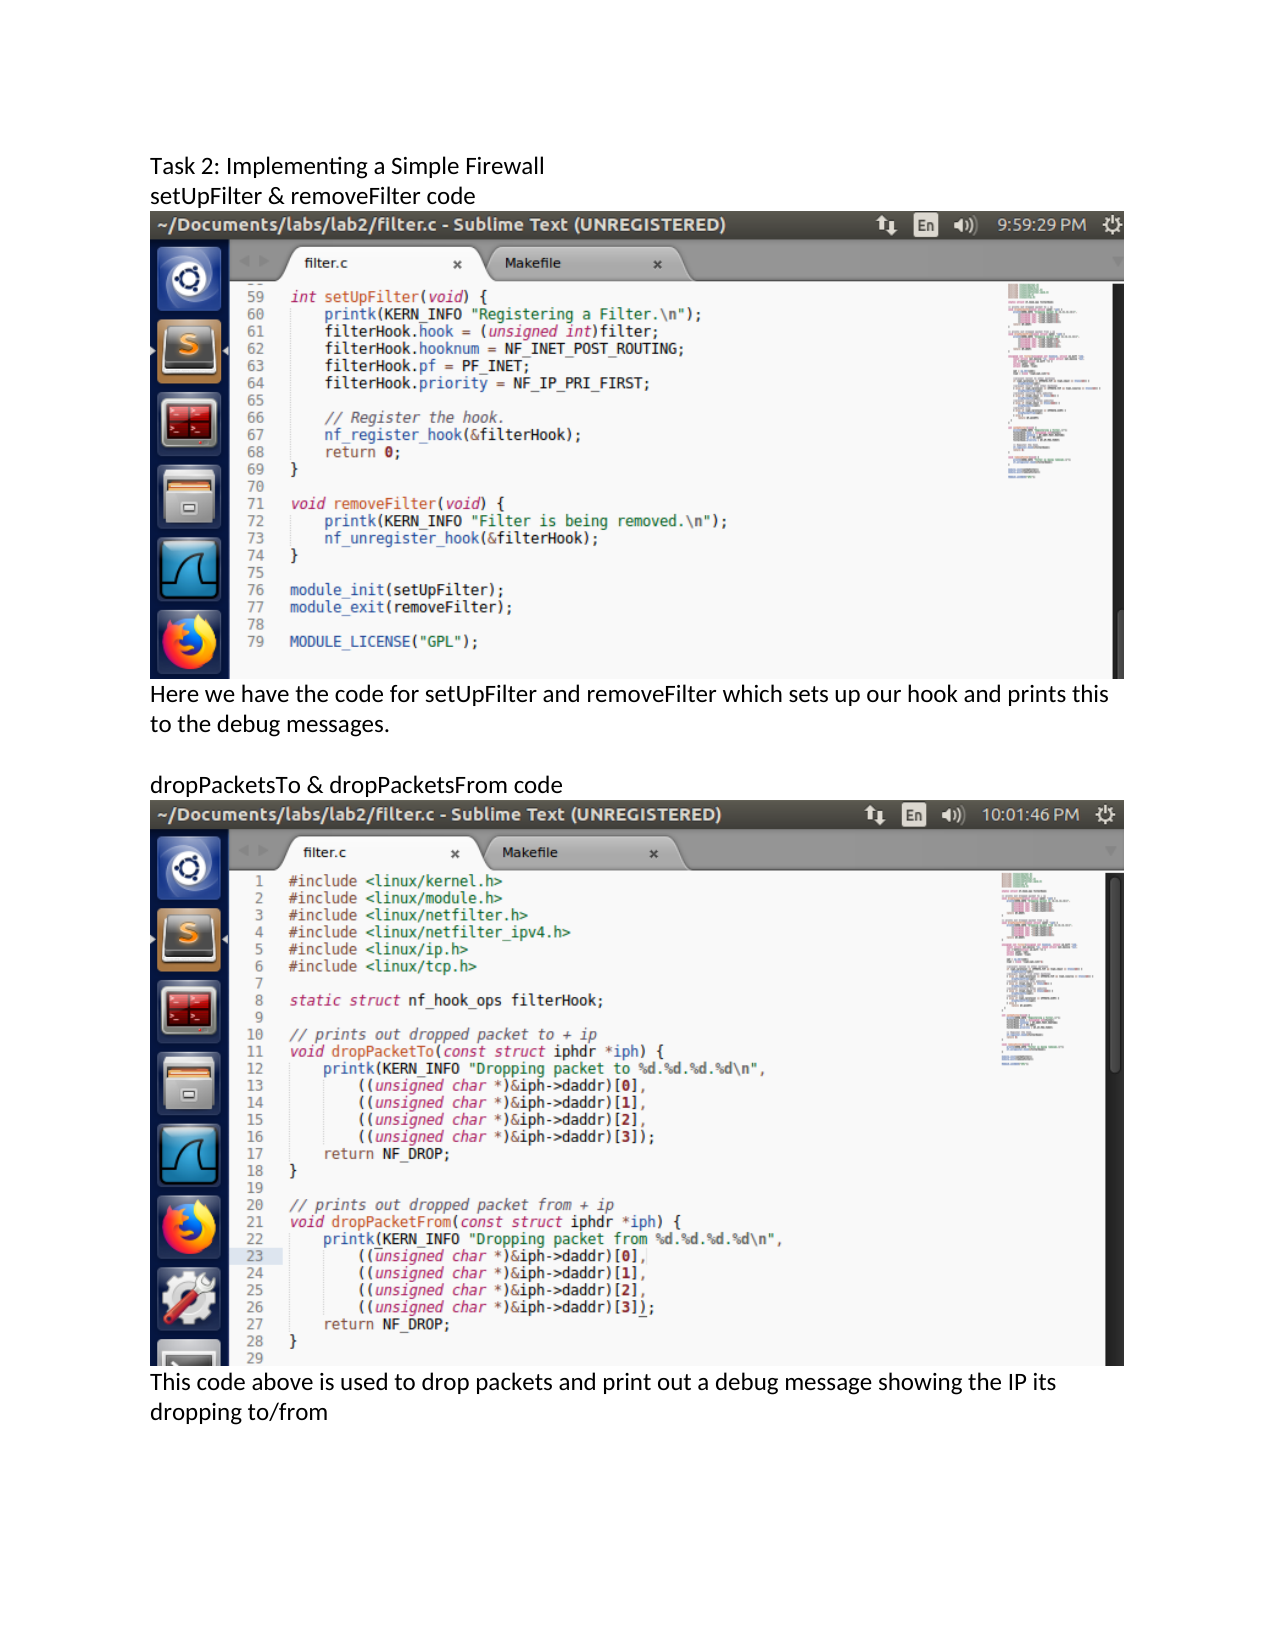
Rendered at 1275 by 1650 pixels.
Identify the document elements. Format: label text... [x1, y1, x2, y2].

text This code above is used to drop packets and print out a debug message showing the IP its dropping to/from [150, 1366, 1125, 1427]
text setUpFilter & removeFilter code [150, 181, 1125, 211]
text Task 2: Implementing a Simple Firewall [150, 150, 1125, 181]
picture [150, 211, 1124, 679]
picture [150, 800, 1124, 1366]
text Here we have the code for setUpFilter and removeFilter which sets up our hook and prints this to the debug messages. [150, 678, 1125, 739]
text dropPacketsTo & dropPacketsFrom code [150, 770, 1125, 800]
